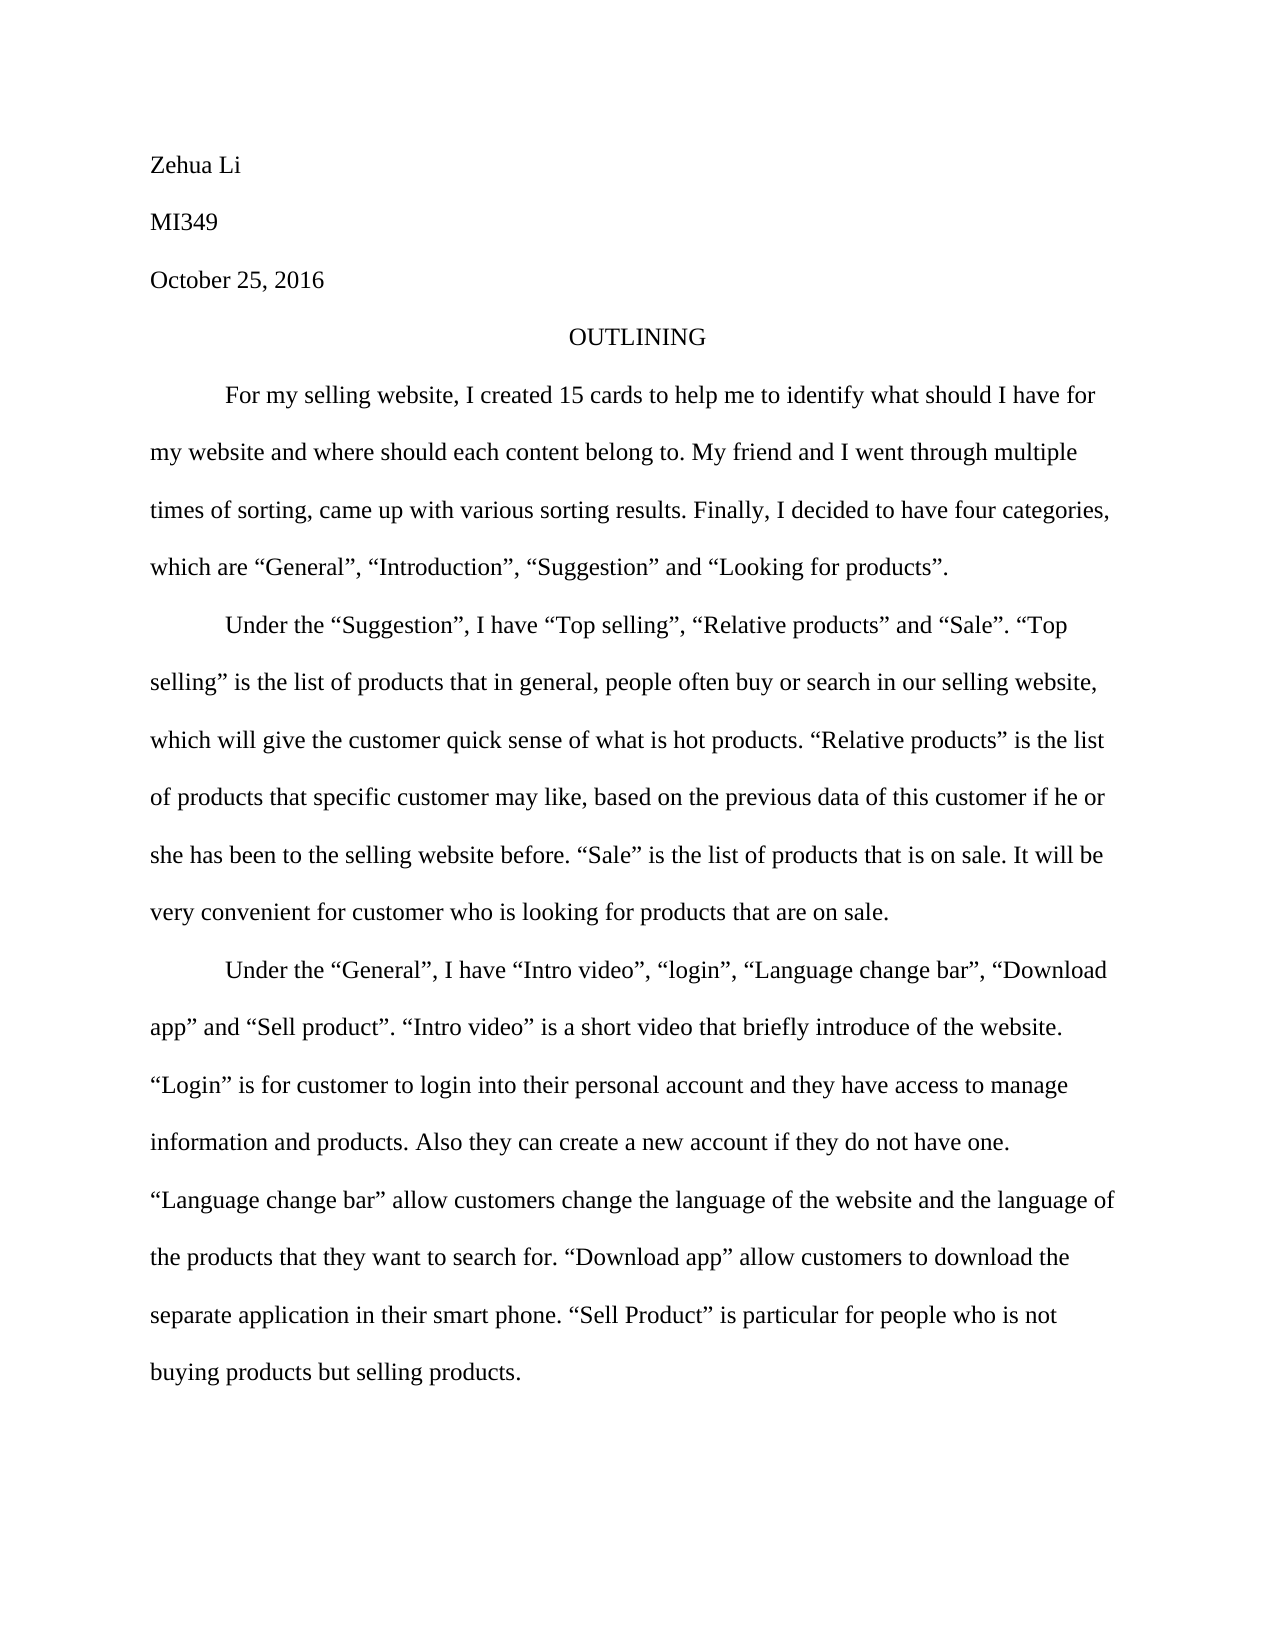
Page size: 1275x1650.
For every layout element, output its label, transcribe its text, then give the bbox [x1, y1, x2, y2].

text Under the “Suggestion”, I have “Top selling”, “Relative products” and “Sale”. “Top selling” is the list of products that in general, people often buy or search in our selling website, which will give the customer quick sense of what is hot products. “Relative products” is the list of products that specific customer may like, based on the previous data of this customer if he or she has been to the selling website before. “Sale” is the list of products that is on sale. It will be very convenient for customer who is looking for products that are on sale. [150, 610, 1125, 926]
text MI349 [150, 207, 1125, 236]
text OUTLINING [150, 322, 1125, 351]
text October 25, 2016 [150, 265, 1125, 294]
text Zehua Li [150, 150, 1125, 179]
text Under the “General”, I have “Intro video”, “login”, “Language change bar”, “Download app” and “Sell product”. “Intro video” is a short video that briefly introduce of the website. “Login” is for customer to login into their personal account and they have access to manage information and products. Also they can create a new account if they do not have one. “Language change bar” allow customers change the language of the website and the language of the products that they want to search for. “Download app” allow customers to download the separate application in their smart phone. “Sell Product” is particular for people who is not buying products but selling products. [150, 955, 1125, 1386]
text For my selling website, I created 15 cards to help me to identify what should I have for my website and where should each content belong to. My friend and I went through multiple times of sorting, came up with various sorting results. Finally, I decided to have four categories, which are “General”, “Introduction”, “Suggestion” and “Looking for products”. [150, 380, 1125, 581]
